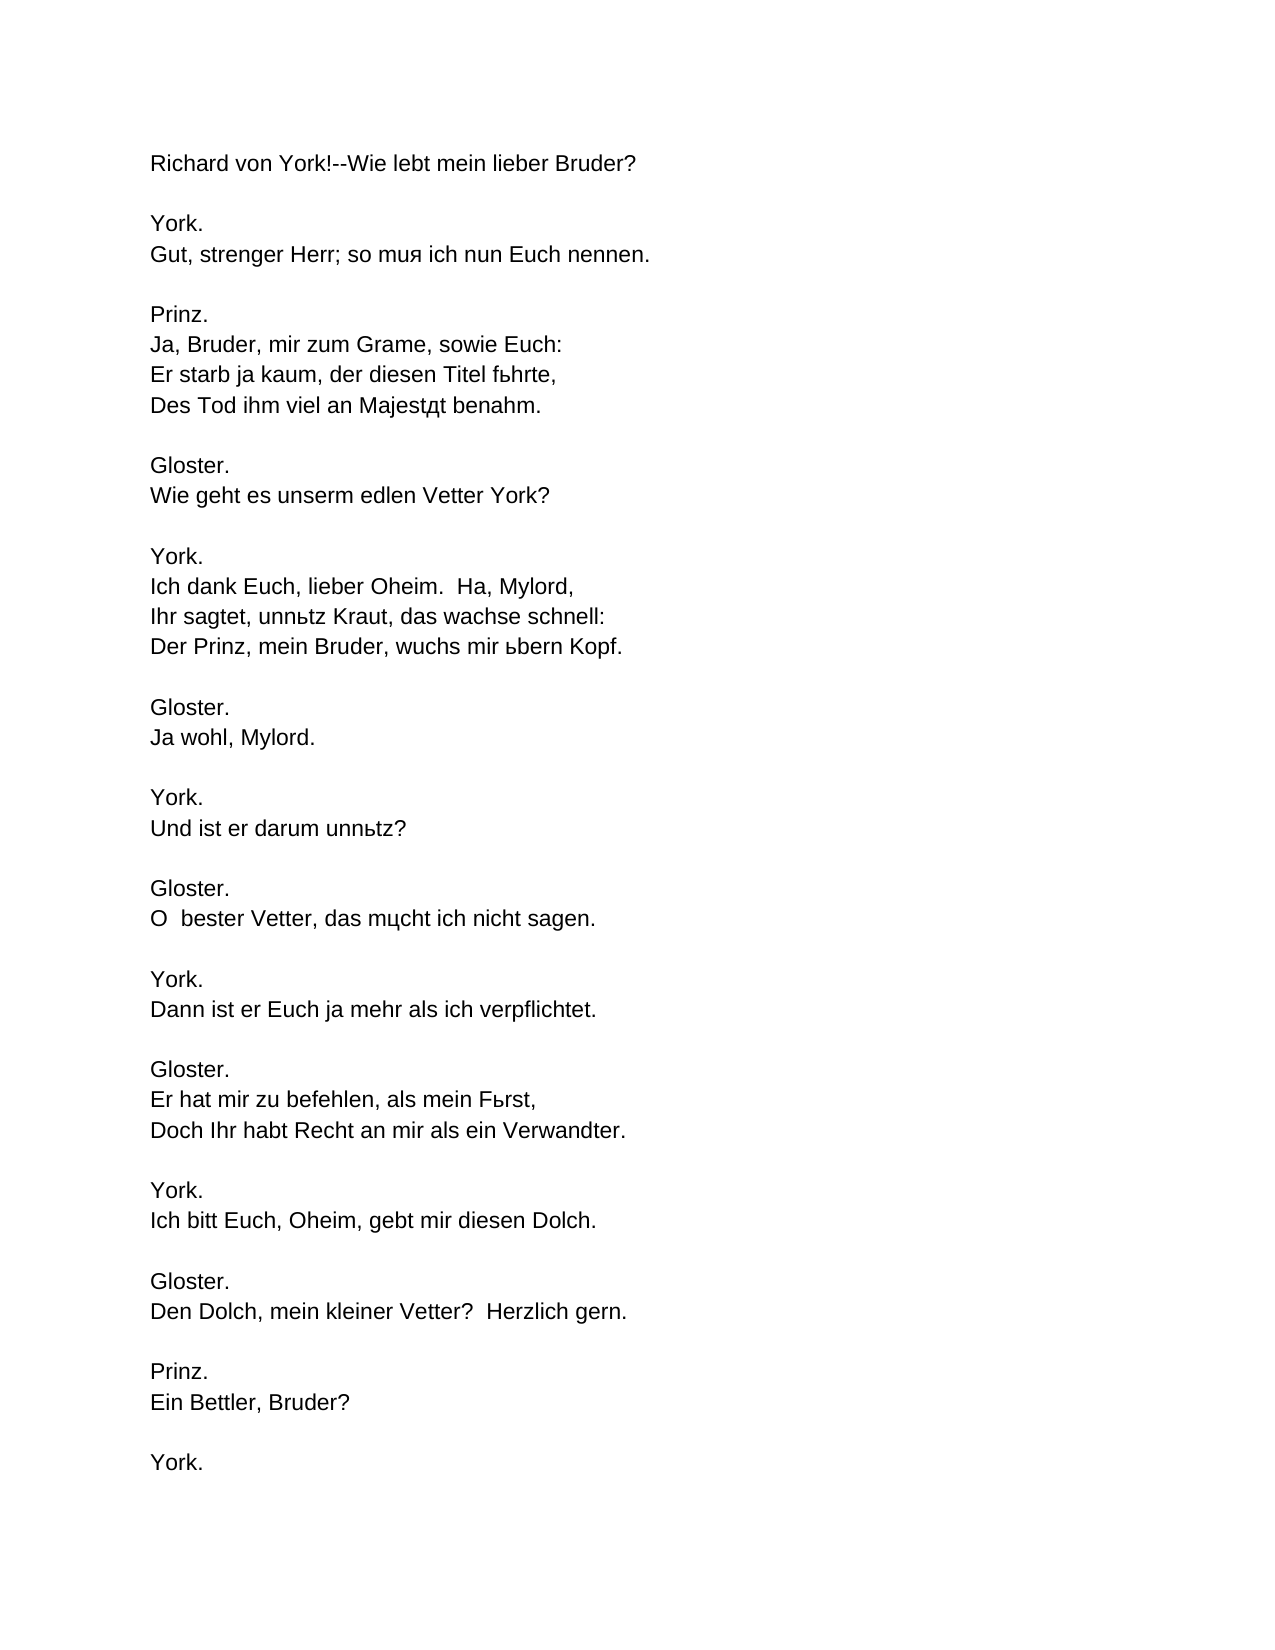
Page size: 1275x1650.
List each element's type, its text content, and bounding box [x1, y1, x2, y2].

text Gloster. [150, 1268, 1125, 1294]
text Ich bitt Euch, Oheim, gebt mir diesen Dolch. [150, 1207, 1125, 1234]
text Ein Bettler, Bruder? [150, 1388, 1125, 1415]
text Er hat mir zu befehlen, als mein Fьrst, [150, 1086, 1125, 1113]
text Gloster. [150, 875, 1125, 901]
text Ja, Bruder, mir zum Grame, sowie Euch: [150, 331, 1125, 358]
text Prinz. [150, 301, 1125, 327]
text Ja wohl, Mylord. [150, 724, 1125, 750]
text Doch Ihr habt Recht an mir als ein Verwandter. [150, 1117, 1125, 1143]
text O bester Vetter, das mцcht ich nicht sagen. [150, 905, 1125, 932]
text Gloster. [150, 694, 1125, 720]
text York. [150, 543, 1125, 569]
text York. [150, 784, 1125, 811]
text York. [150, 1177, 1125, 1203]
text Richard von York!--Wie lebt mein lieber Bruder? [150, 150, 1125, 176]
text Gut, strenger Herr; so muя ich nun Euch nennen. [150, 241, 1125, 267]
text Ich dank Euch, lieber Oheim. Ha, Mylord, [150, 573, 1125, 599]
text York. [150, 210, 1125, 237]
text Gloster. [150, 1056, 1125, 1083]
text Dann ist er Euch ja mehr als ich verpflichtet. [150, 996, 1125, 1022]
text Der Prinz, mein Bruder, wuchs mir ьbern Kopf. [150, 633, 1125, 660]
text Er starb ja kaum, der diesen Titel fьhrte, [150, 361, 1125, 388]
text Wie geht es unserm edlen Vetter York? [150, 482, 1125, 509]
text Des Tod ihm viel an Majestдt benahm. [150, 392, 1125, 418]
text Den Dolch, mein kleiner Vetter? Herzlich gern. [150, 1298, 1125, 1324]
text Prinz. [150, 1358, 1125, 1385]
text Und ist er darum unnьtz? [150, 814, 1125, 841]
text York. [150, 1449, 1125, 1475]
text Ihr sagtet, unnьtz Kraut, das wachse schnell: [150, 603, 1125, 629]
text Gloster. [150, 452, 1125, 478]
text York. [150, 966, 1125, 992]
